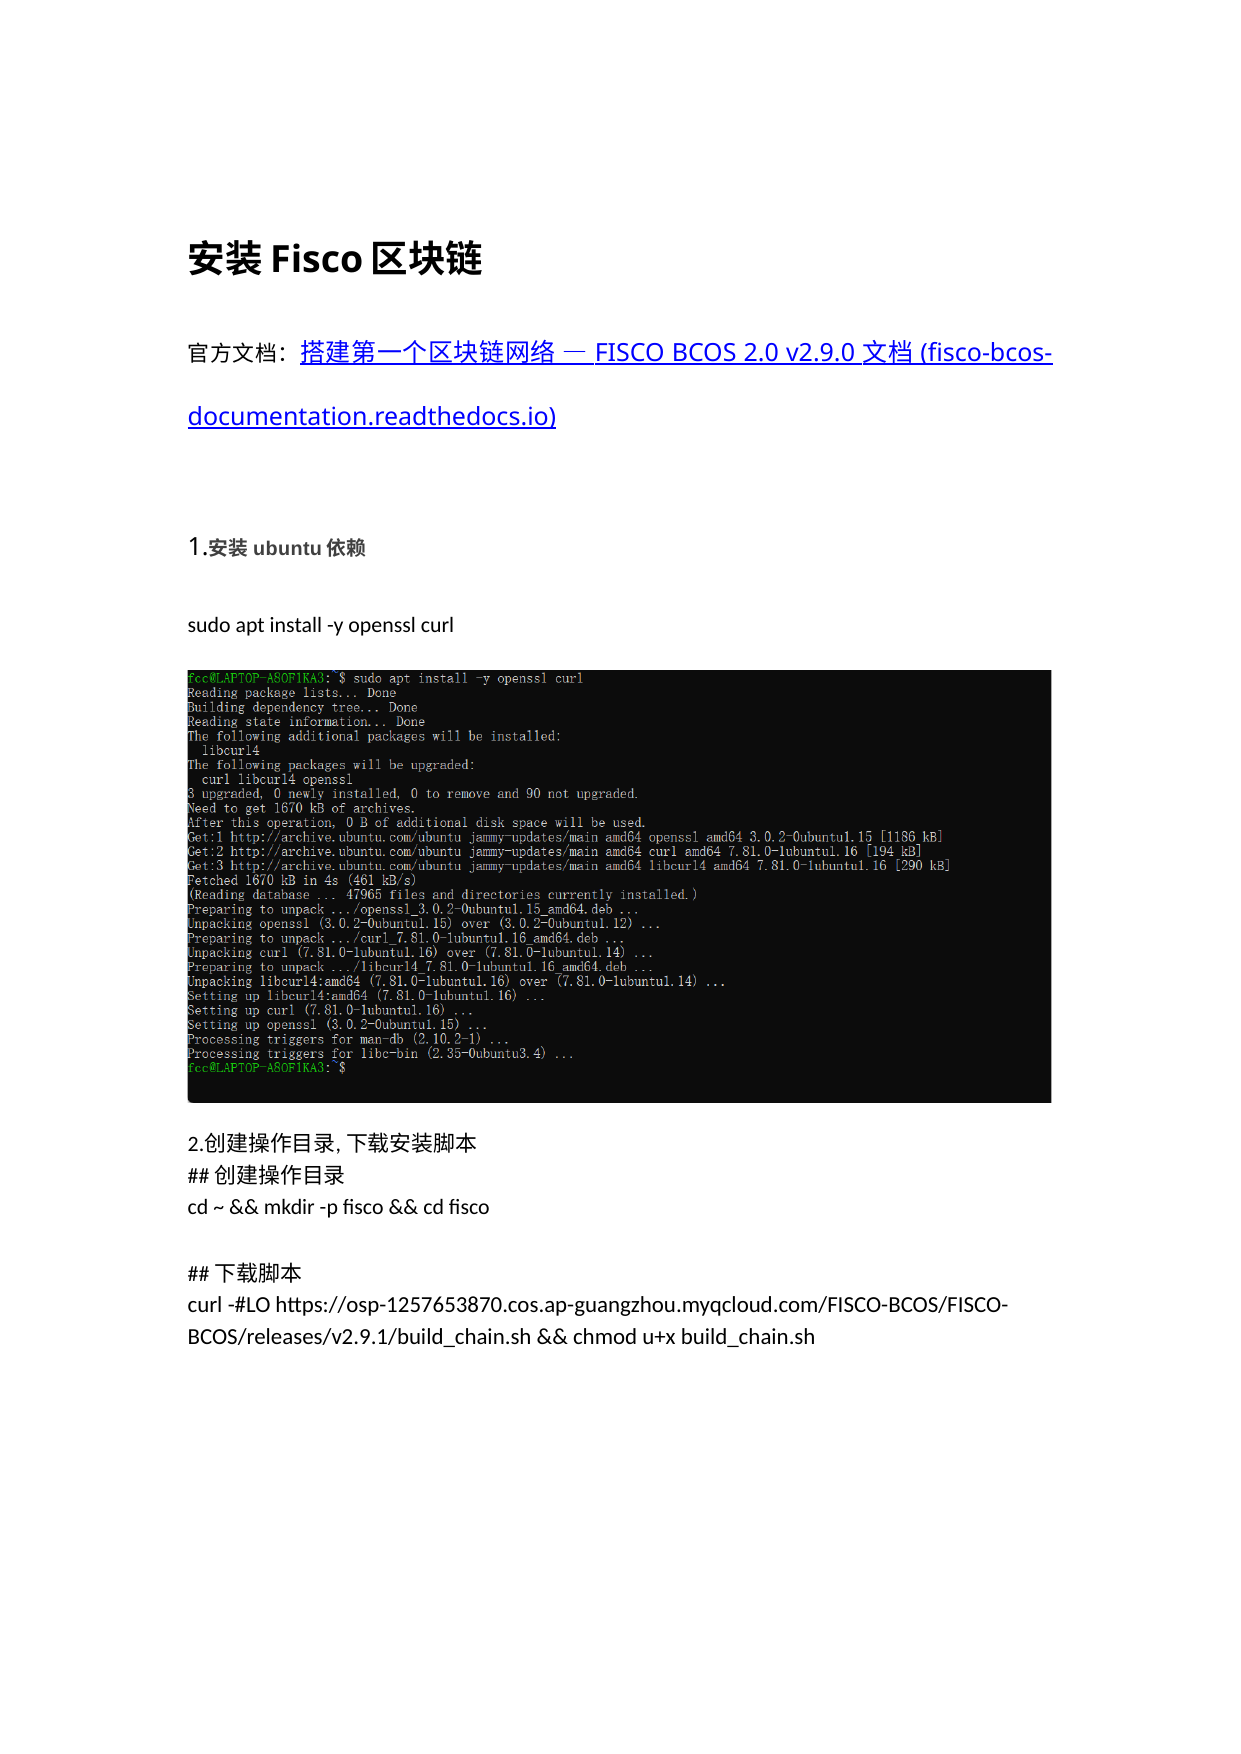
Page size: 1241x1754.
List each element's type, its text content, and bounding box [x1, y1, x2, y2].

text 2.创建操作目录, 下载安装脚本 [187, 1125, 1053, 1158]
text cd ~ && mkdir -p fisco && cd fisco [187, 1190, 1053, 1223]
text 1.安装ubuntu依赖 [187, 513, 1053, 578]
text sudo apt install -y openssl curl [187, 608, 1053, 640]
subtitle 安装Fisco区块链 [187, 224, 1053, 289]
text ## 下载脚本 [187, 1255, 1053, 1288]
text 官方文档：搭建第一个区块链网络 — FISCO BCOS 2.0 v2.9.0 文档 (fisco-bcos-documentation.readthedocs.io) [187, 318, 1053, 448]
text curl -#LO https://osp-1257653870.cos.ap-guangzhou.myqcloud.com/FISCO-BCOS/FISCO-BCOS/releases/v2.9.1/build_chain.sh && chmod u+x build_chain.sh [187, 1288, 1053, 1353]
picture [187, 670, 1052, 1103]
text ## 创建操作目录 [187, 1158, 1053, 1190]
